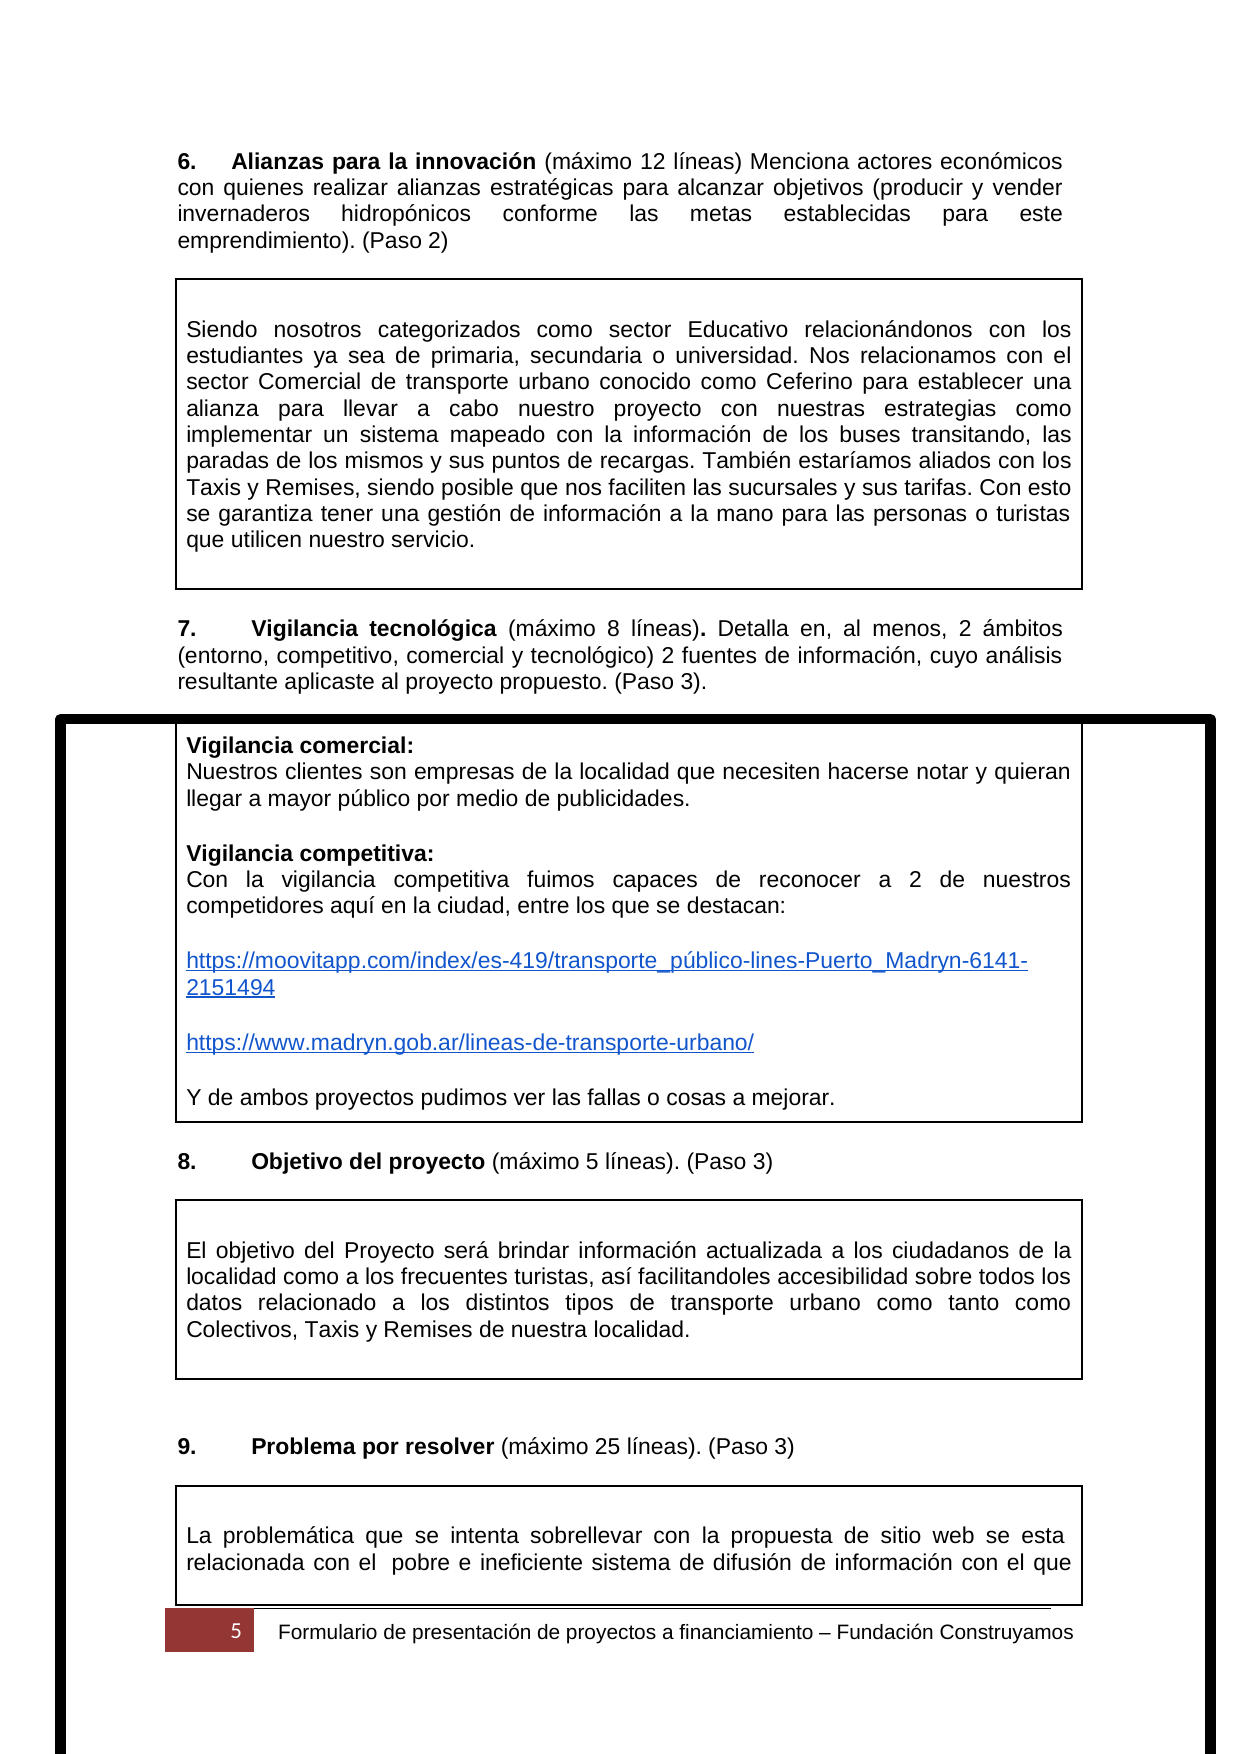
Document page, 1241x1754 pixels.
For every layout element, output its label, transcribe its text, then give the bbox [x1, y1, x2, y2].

text 6. Alianzas para la innovación (máximo 12 líneas) Menciona actores económicos con quienes realizar alianzas estratégicas para alcanzar objetivos (producir y vender invernaderos hidropónicos conforme las metas establecidas para este emprendimiento). (Paso 2) [177, 148, 1063, 253]
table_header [177, 1487, 1081, 1604]
table_header Vigilancia comercial: Nuestros clientes son empresas de la localidad que necesiten hacerse notar y quieran llegar a mayor público por medio de publicidades. Vigilancia competitiva: Con la vigilancia competitiva fuimos capaces de reconocer a 2 de nuestros competidores aquí en la ciudad, entre los que se destacan: https://moovitapp.com/index/es-419/transporte_público-lines-Puerto_Madryn-6141-2151494 https://www.madryn.gob.ar/lineas-de-transporte-urbano/ Y de ambos proyectos pudimos ver las fallas o cosas a mejorar. [177, 721, 1081, 1121]
text 8. Objetivo del proyecto (máximo 5 líneas). (Paso 3) [177, 1148, 1063, 1174]
table_header Siendo nosotros categorizados como sector Educativo relacionándonos con los estudiantes ya sea de primaria, secundaria o universidad. Nos relacionamos con el sector Comercial de transporte urbano conocido como Ceferino para establecer una alianza para llevar a cabo nuestro proyecto con nuestras estrategias como implementar un sistema mapeado con la información de los buses transitando, las paradas de los mismos y sus puntos de recargas. También estaríamos aliados con los Taxis y Remises, siendo posible que nos faciliten las sucursales y sus tarifas. Con esto se garantiza tener una gestión de información a la mano para las personas o turistas que utilicen nuestro servicio. [177, 280, 1081, 588]
text 7. Vigilancia tecnológica (máximo 8 líneas). Detalla en, al menos, 2 ámbitos (entorno, competitivo, comercial y tecnológico) 2 fuentes de información, cuyo análisis resultante aplicaste al proyecto propuesto. (Paso 3). [177, 615, 1063, 694]
table_header El objetivo del Proyecto será brindar información actualizada a los ciudadanos de la localidad como a los frecuentes turistas, así facilitandoles accesibilidad sobre todos los datos relacionado a los distintos tipos de transporte urbano como tanto como Colectivos, Taxis y Remises de nuestra localidad. [177, 1201, 1081, 1377]
text 9. Problema por resolver (máximo 25 líneas). (Paso 3) [177, 1433, 1063, 1460]
